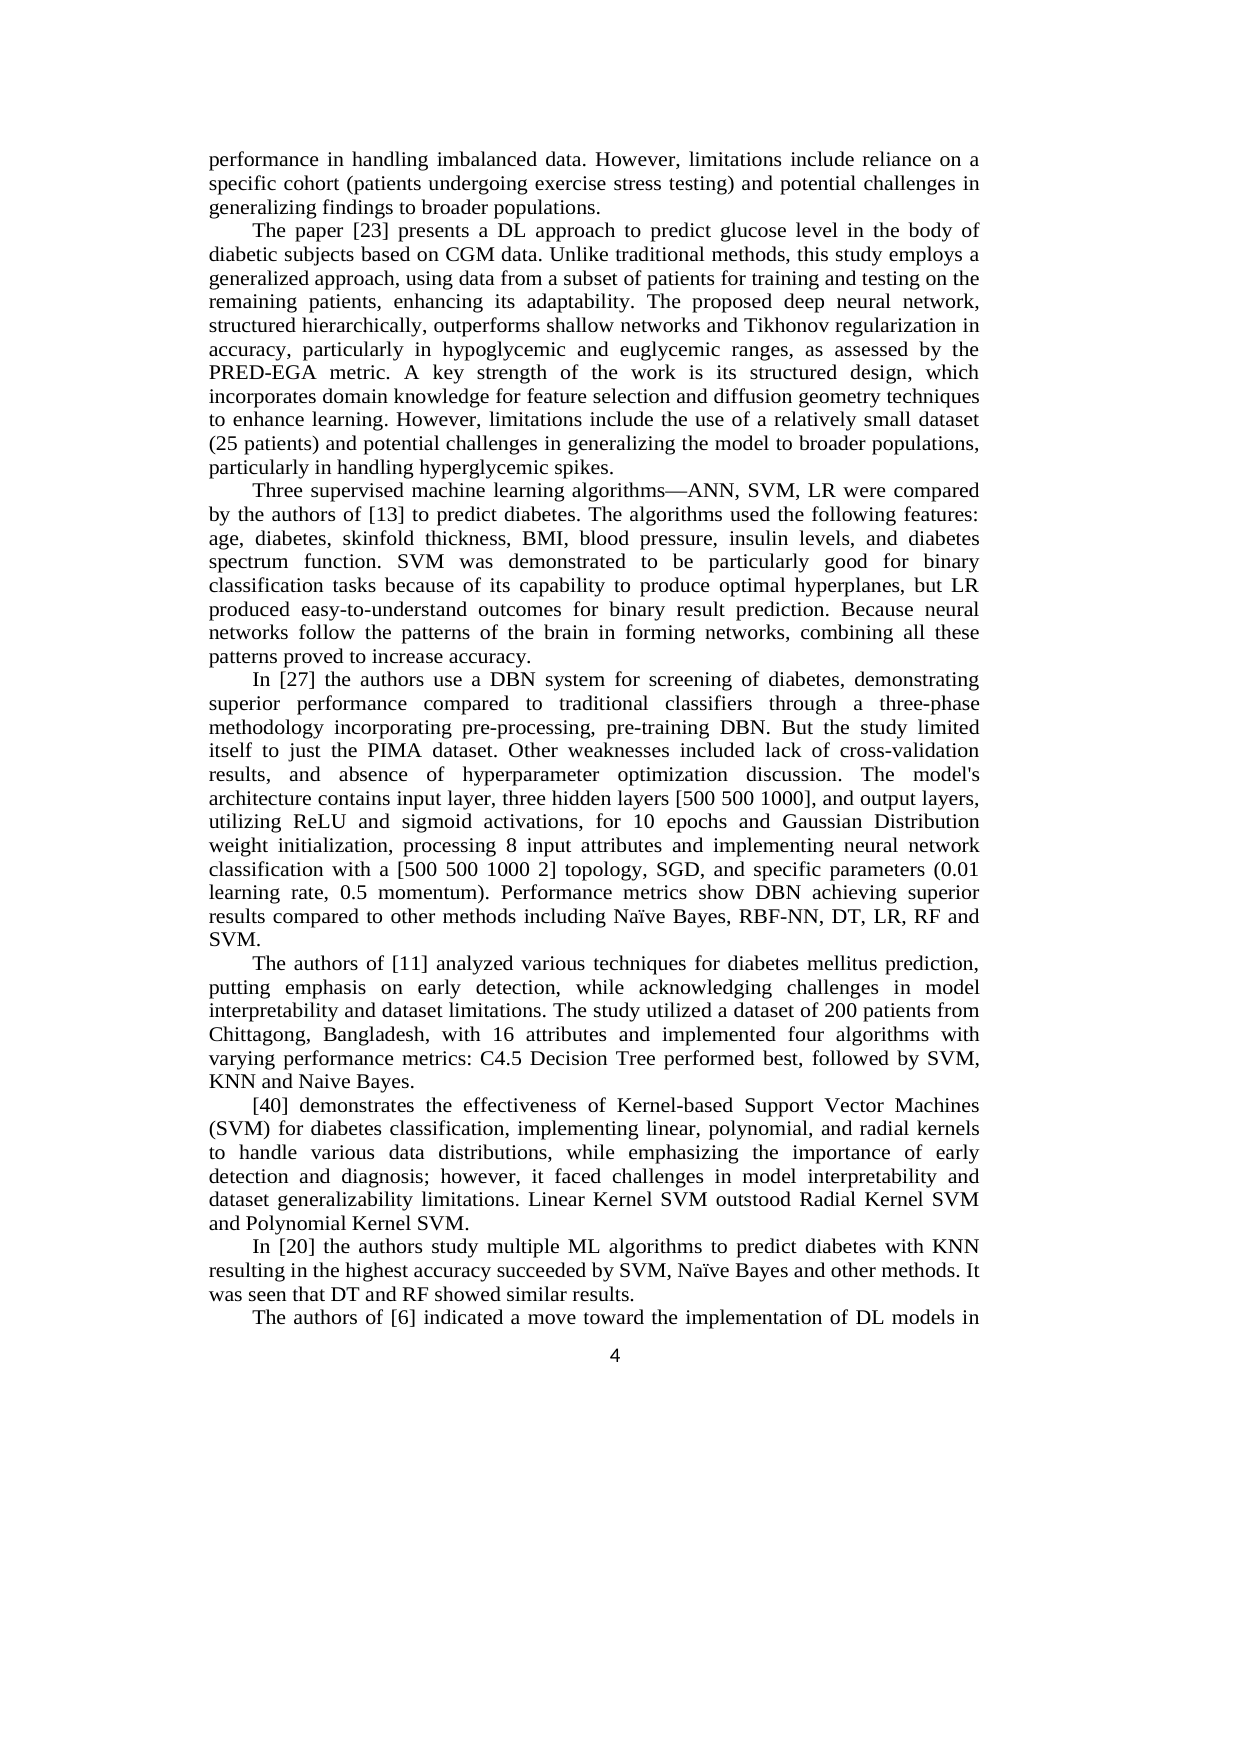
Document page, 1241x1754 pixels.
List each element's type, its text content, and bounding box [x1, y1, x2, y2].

text Three supervised machine learning algorithms—ANN, SVM, LR were compared by the authors of [13] to predict diabetes. The algorithms used the following features: age, diabetes, skinfold thickness, BMI, blood pressure, insulin levels, and diabetes spectrum function. SVM was demonstrated to be particularly good for binary classification tasks because of its capability to produce optimal hyperplanes, but LR produced easy-to-understand outcomes for binary result prediction. Because neural networks follow the patterns of the brain in forming networks, combining all these patterns proved to increase accuracy. [208, 479, 981, 668]
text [208, 1306, 981, 1329]
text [208, 148, 981, 219]
text In [27] the authors use a DBN system for screening of diabetes, demonstrating superior performance compared to traditional classifiers through a three-phase methodology incorporating pre-processing, pre-training DBN. But the study limited itself to just the PIMA dataset. Other weaknesses included lack of cross-validation results, and absence of hyperparameter optimization discussion. The model's architecture contains input layer, three hidden layers [500 500 1000], and output layers, utilizing ReLU and sigmoid activations, for 10 epochs and Gaussian Distribution weight initialization, processing 8 input attributes and implementing neural network classification with a [500 500 1000 2] topology, SGD, and specific parameters (0.01 learning rate, 0.5 momentum). Performance metrics show DBN achieving superior results compared to other methods including Naïve Bayes, RBF-NN, DT, LR, RF and SVM. [208, 668, 981, 951]
text In [20] the authors study multiple ML algorithms to predict diabetes with KNN resulting in the highest accuracy succeeded by SVM, Naïve Bayes and other methods. It was seen that DT and RF showed similar results. [208, 1235, 981, 1306]
text The paper [23] presents a DL approach to predict glucose level in the body of diabetic subjects based on CGM data. Unlike traditional methods, this study employs a generalized approach, using data from a subset of patients for training and testing on the remaining patients, enhancing its adaptability. The proposed deep neural network, structured hierarchically, outperforms shallow networks and Tikhonov regularization in accuracy, particularly in hypoglycemic and euglycemic ranges, as assessed by the PRED-EGA metric. A key strength of the work is its structured design, which incorporates domain knowledge for feature selection and diffusion geometry techniques to enhance learning. However, limitations include the use of a relatively small dataset (25 patients) and potential challenges in generalizing the model to broader populations, particularly in handling hyperglycemic spikes. [208, 219, 981, 479]
text [40] demonstrates the effectiveness of Kernel-based Support Vector Machines (SVM) for diabetes classification, implementing linear, polynomial, and radial kernels to handle various data distributions, while emphasizing the importance of early detection and diagnosis; however, it faced challenges in model interpretability and dataset generalizability limitations. Linear Kernel SVM outstood Radial Kernel SVM and Polynomial Kernel SVM. [208, 1093, 981, 1235]
text The authors of [11] analyzed various techniques for diabetes mellitus prediction, putting emphasis on early detection, while acknowledging challenges in model interpretability and dataset limitations. The study utilized a dataset of 200 patients from Chittagong, Bangladesh, with 16 attributes and implemented four algorithms with varying performance metrics: C4.5 Decision Tree performed best, followed by SVM, KNN and Naive Bayes. [208, 951, 981, 1093]
